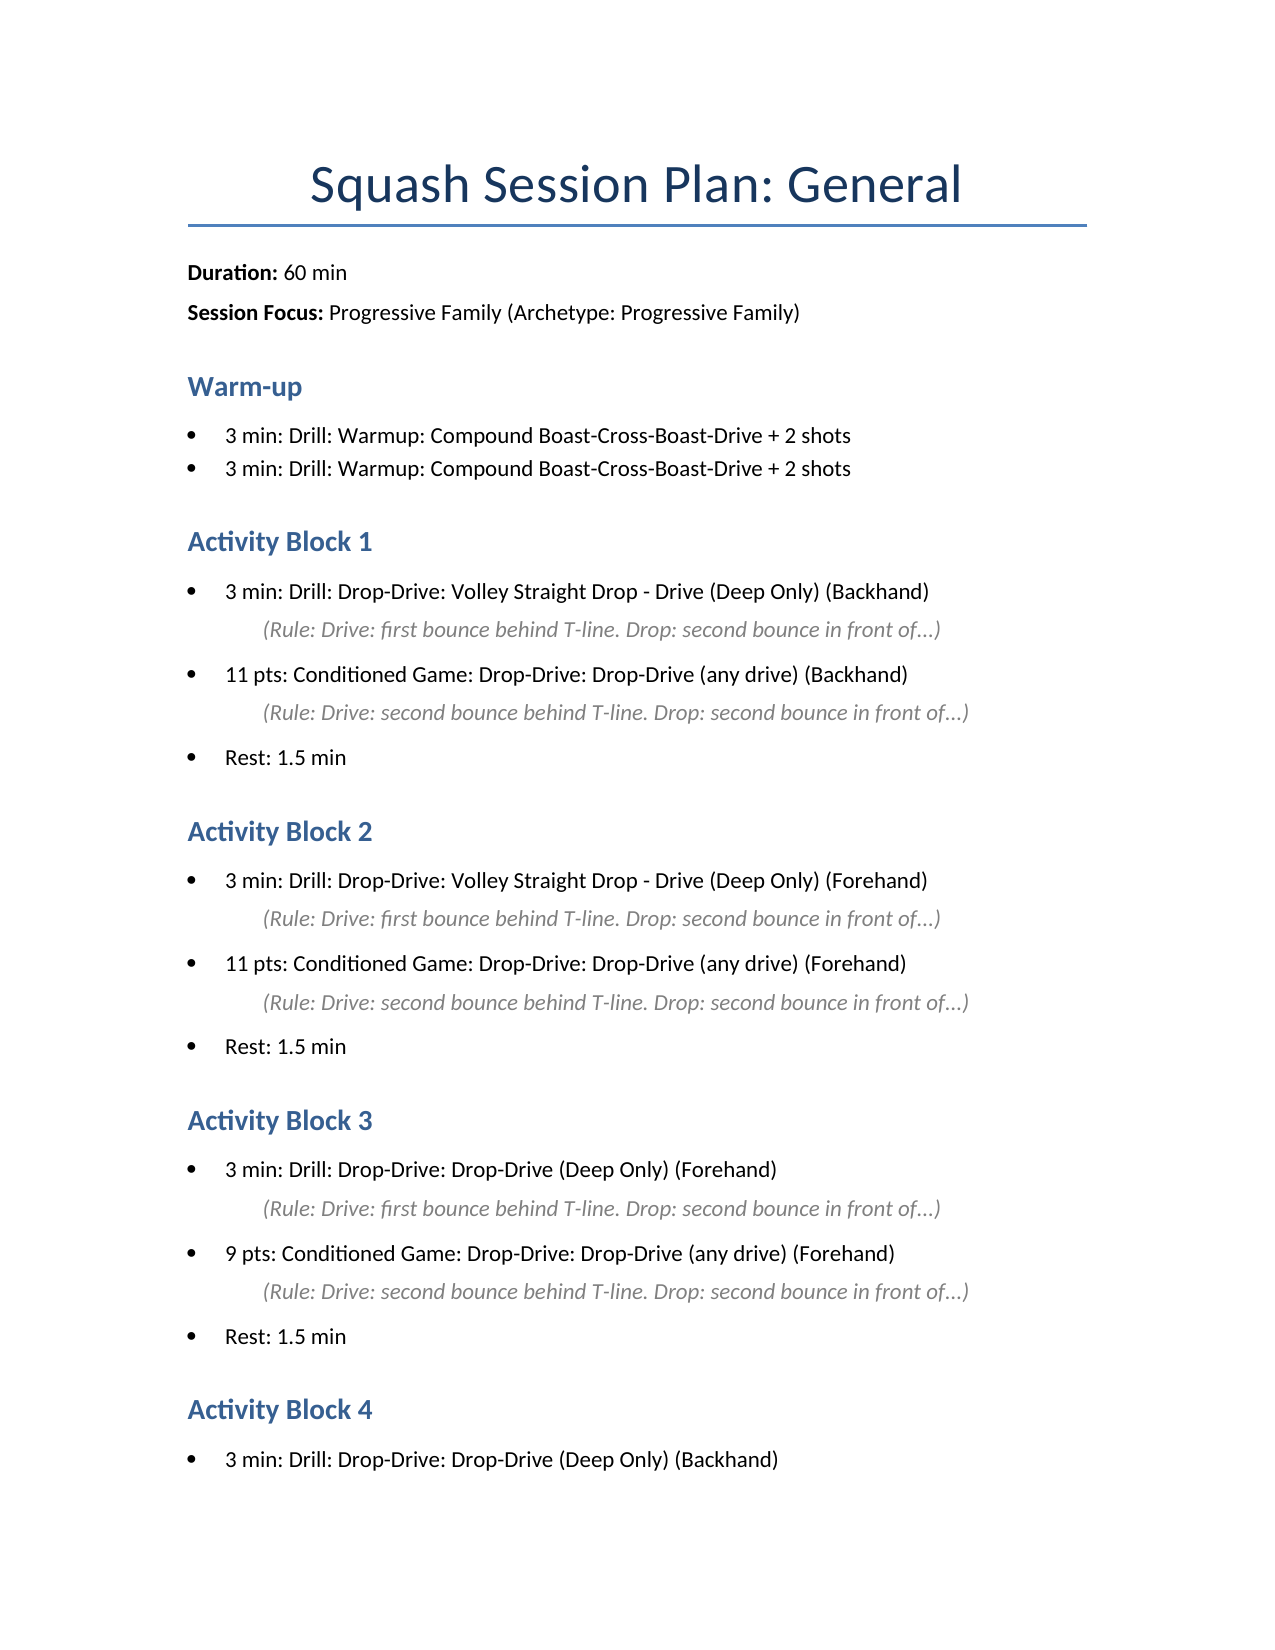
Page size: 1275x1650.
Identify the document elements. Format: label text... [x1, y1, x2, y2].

list 3 min: Drill: Warmup: Compound Boast-Cross-Boast-Drive + 2 shots [187, 421, 1087, 449]
text (Rule: Drive: first bounce behind T-line. Drop: second bounce in front of...) [262, 615, 1087, 643]
text (Rule: Drive: second bounce behind T-line. Drop: second bounce in front of...) [262, 698, 1087, 726]
list 3 min: Drill: Drop-Drive: Volley Straight Drop - Drive (Deep Only) (Backhand) [187, 577, 1087, 605]
text Duration: 60 min [187, 258, 1087, 286]
text (Rule: Drive: first bounce behind T-line. Drop: second bounce in front of...) [262, 1194, 1087, 1222]
list Rest: 1.5 min [187, 743, 1087, 771]
text Session Focus: Progressive Family (Archetype: Progressive Family) [187, 298, 1087, 326]
subtitle Activity Block 1 [187, 523, 1087, 559]
list Rest: 1.5 min [187, 1322, 1087, 1350]
list 9 pts: Conditioned Game: Drop-Drive: Drop-Drive (any drive) (Forehand) [187, 1239, 1087, 1267]
subtitle Activity Block 3 [187, 1102, 1087, 1138]
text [262, 1277, 1087, 1305]
list 3 min: Drill: Drop-Drive: Volley Straight Drop - Drive (Deep Only) (Forehand) [187, 866, 1087, 894]
list 3 min: Drill: Warmup: Compound Boast-Cross-Boast-Drive + 2 shots [187, 454, 1087, 482]
title Squash Session Plan: General [187, 150, 1087, 227]
list 11 pts: Conditioned Game: Drop-Drive: Drop-Drive (any drive) (Backhand) [187, 660, 1087, 688]
subtitle Activity Block 4 [187, 1391, 1087, 1427]
list 3 min: Drill: Drop-Drive: Drop-Drive (Deep Only) (Backhand) [187, 1445, 1087, 1473]
subtitle Activity Block 2 [187, 813, 1087, 848]
list 3 min: Drill: Drop-Drive: Drop-Drive (Deep Only) (Forehand) [187, 1156, 1087, 1183]
list Rest: 1.5 min [187, 1032, 1087, 1060]
text (Rule: Drive: first bounce behind T-line. Drop: second bounce in front of...) [262, 904, 1087, 933]
text (Rule: Drive: second bounce behind T-line. Drop: second bounce in front of...) [262, 988, 1087, 1016]
subtitle Warm-up [187, 368, 1087, 404]
list 11 pts: Conditioned Game: Drop-Drive: Drop-Drive (any drive) (Forehand) [187, 949, 1087, 977]
